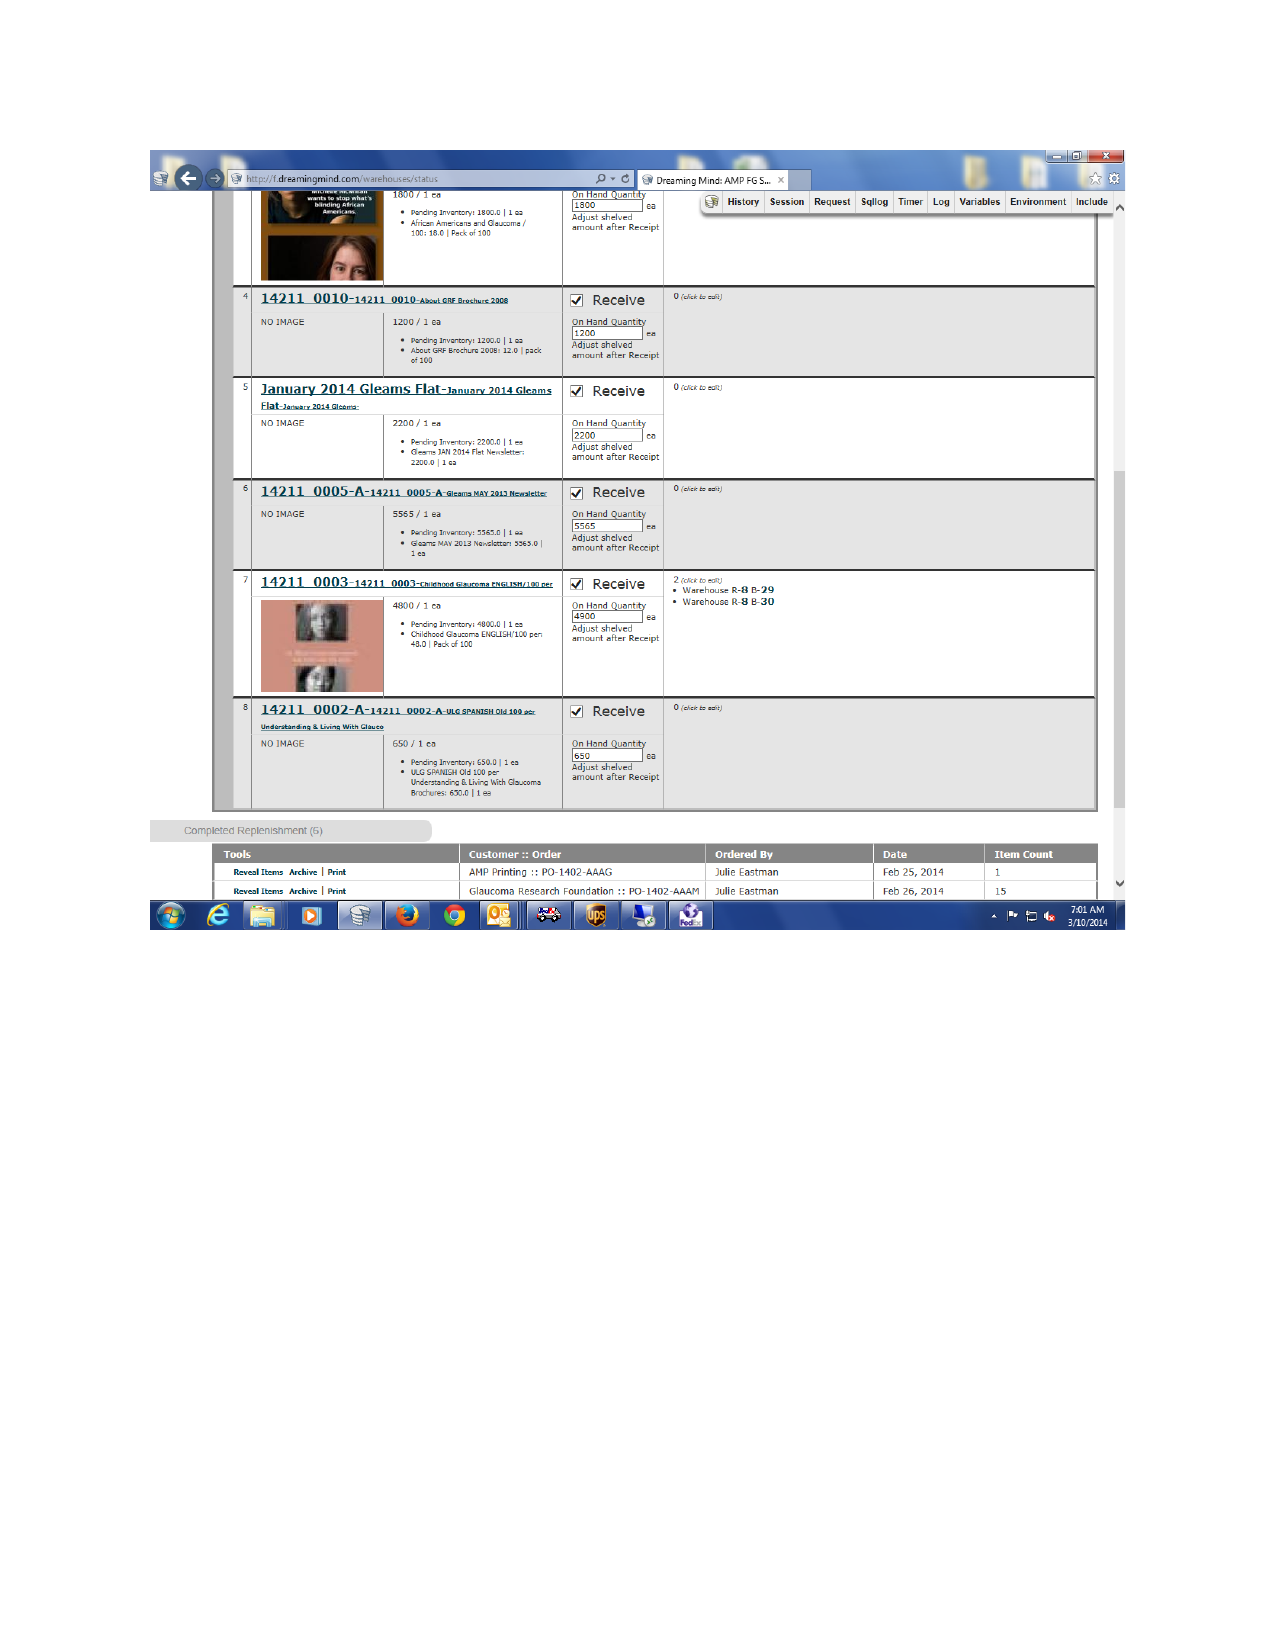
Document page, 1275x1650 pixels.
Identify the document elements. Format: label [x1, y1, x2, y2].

picture [150, 150, 1125, 930]
